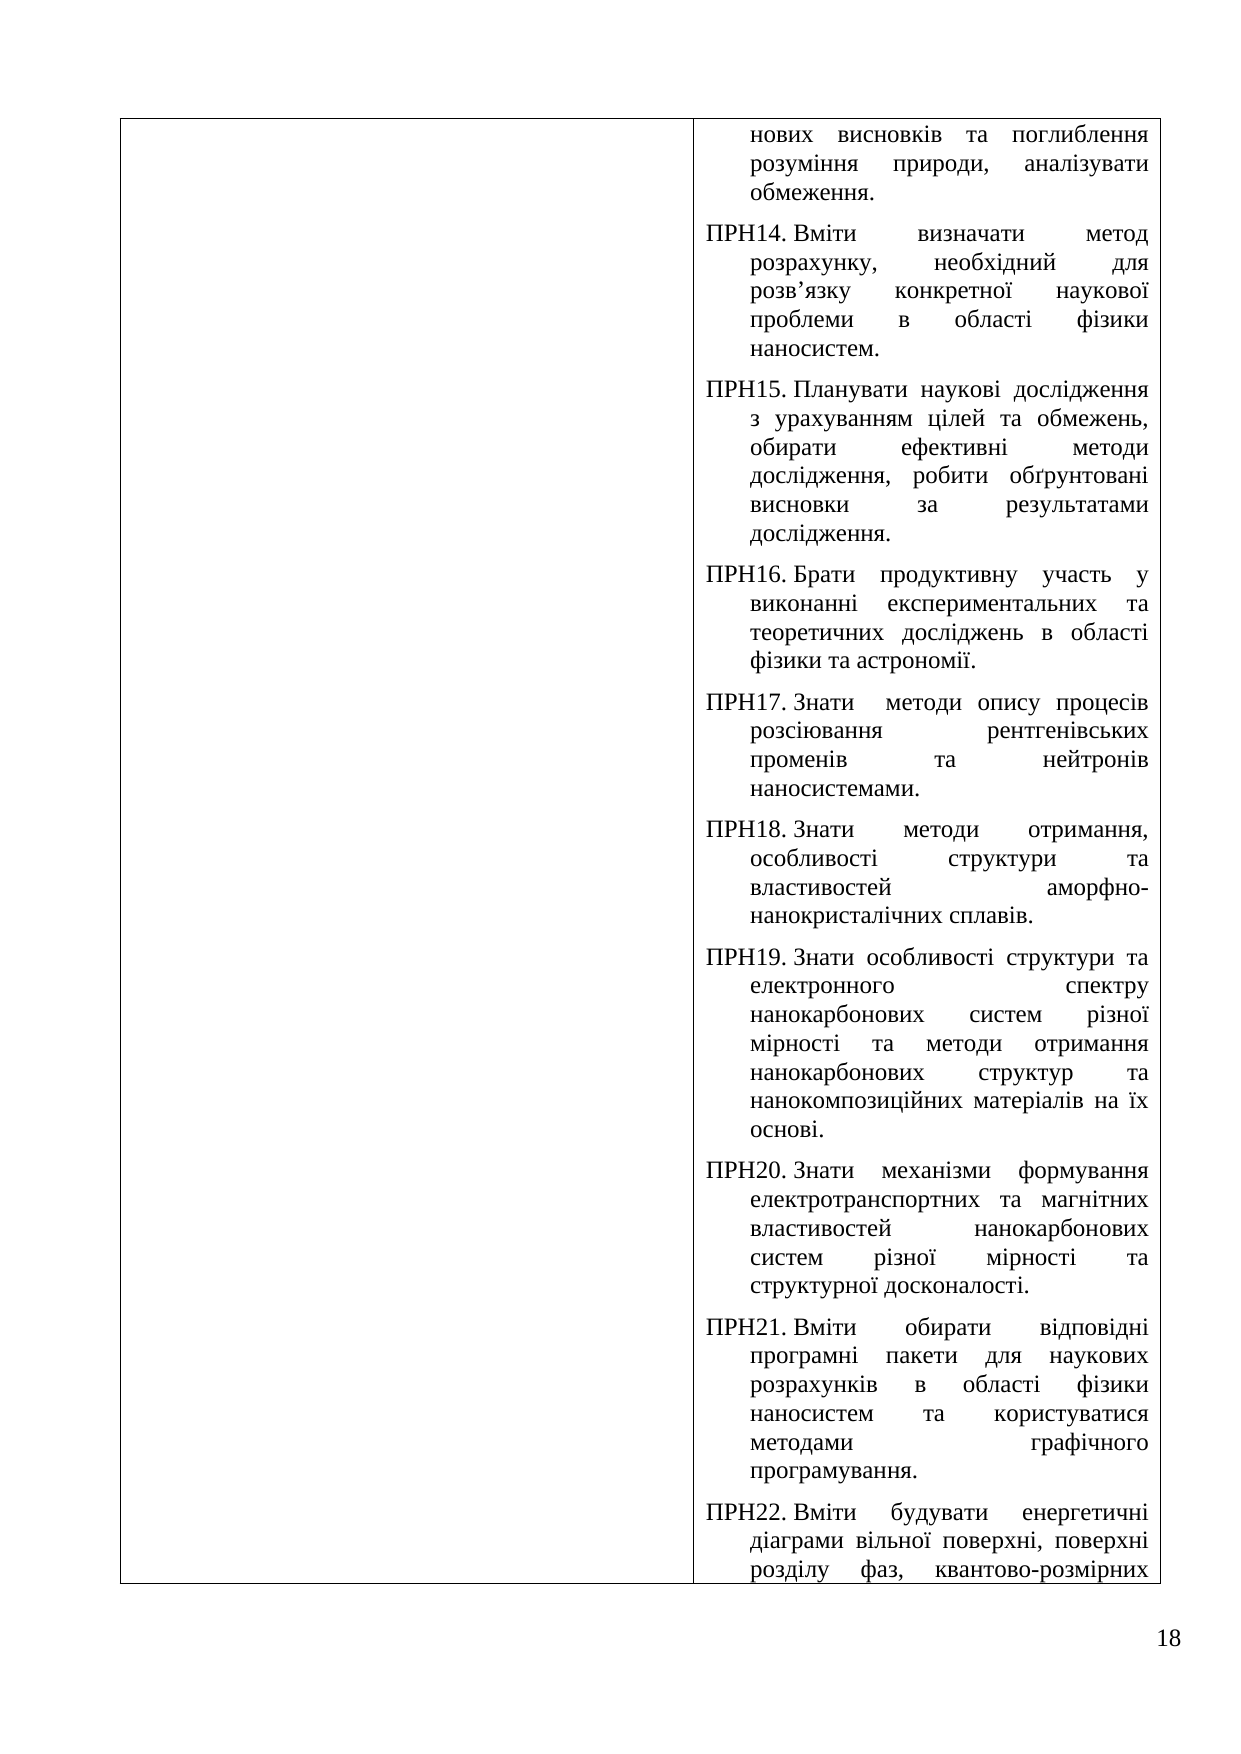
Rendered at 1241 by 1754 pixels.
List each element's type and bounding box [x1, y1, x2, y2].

table_cell [121, 119, 693, 1583]
table_cell [694, 119, 1160, 1583]
